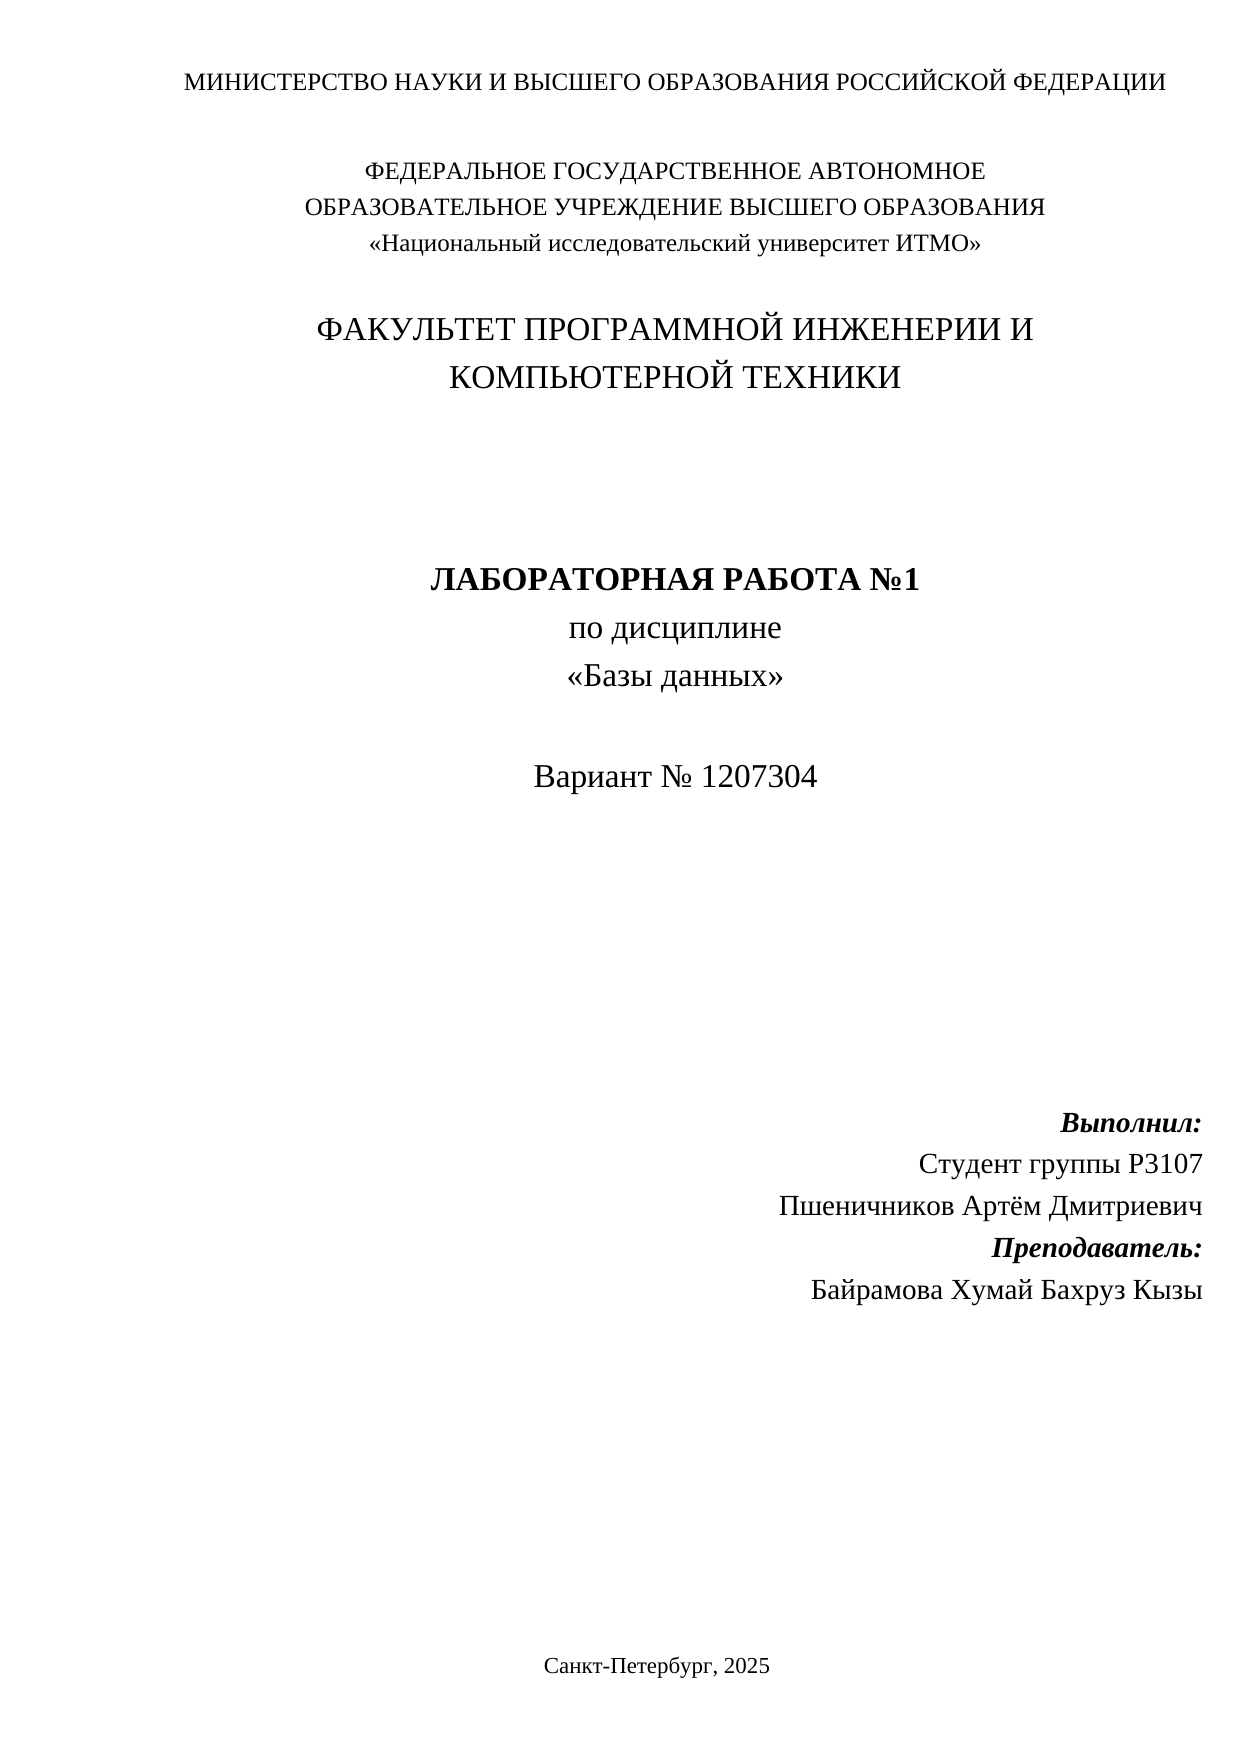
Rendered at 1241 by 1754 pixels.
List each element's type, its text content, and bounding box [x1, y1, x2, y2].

text Преподаватель: Байрамова Хумай Бахруз Кызы [148, 1230, 1203, 1306]
text ФАКУЛЬТЕТ ПРОГРАММНОЙ ИНЖЕНЕРИИ И КОМПЬЮТЕРНОЙ ТЕХНИКИ [148, 309, 1203, 395]
text ЛАБОРАТОРНАЯ РАБОТА №1 [148, 559, 1203, 597]
text ФЕДЕРАЛЬНОЕ ГОСУДАРСТВЕННОЕ АВТОНОМНОЕ ОБРАЗОВАТЕЛЬНОЕ УЧРЕЖДЕНИЕ ВЫСШЕГО ОБРАЗОВАНИЯ [148, 156, 1203, 221]
text МИНИСТЕРСТВО НАУКИ И ВЫСШЕГО ОБРАЗОВАНИЯ РОССИЙСКОЙ ФЕДЕРАЦИИ [148, 67, 1203, 95]
text «Национальный исследовательский университет ИТМО» [148, 228, 1203, 257]
text Выполнил: Студент группы P3107 Пшеничников Артём Дмитриевич [148, 1105, 1203, 1222]
text по дисциплине [148, 607, 1203, 645]
text «Базы данных» [148, 655, 1203, 693]
text Вариант № 1207304 [148, 757, 1203, 795]
